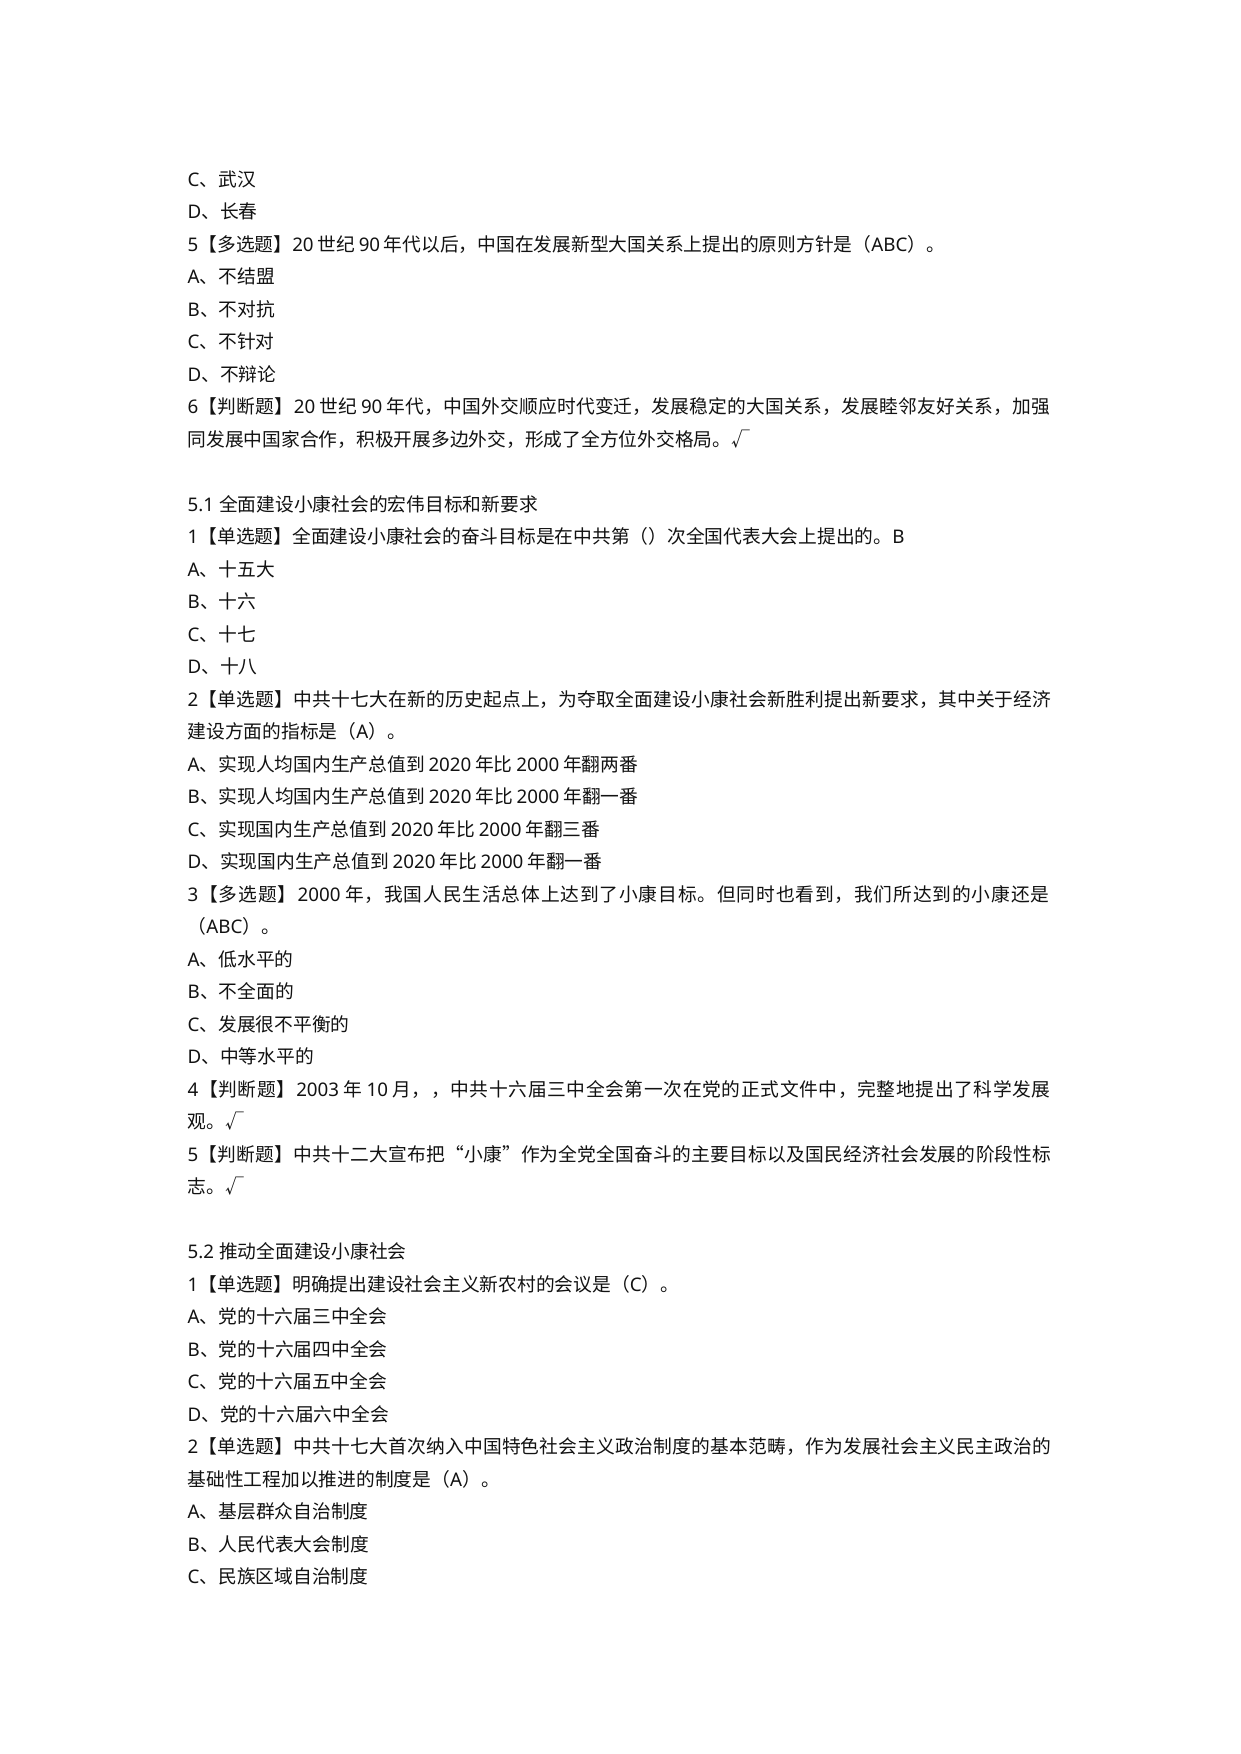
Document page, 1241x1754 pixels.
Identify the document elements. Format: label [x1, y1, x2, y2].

text [187, 162, 1053, 1592]
